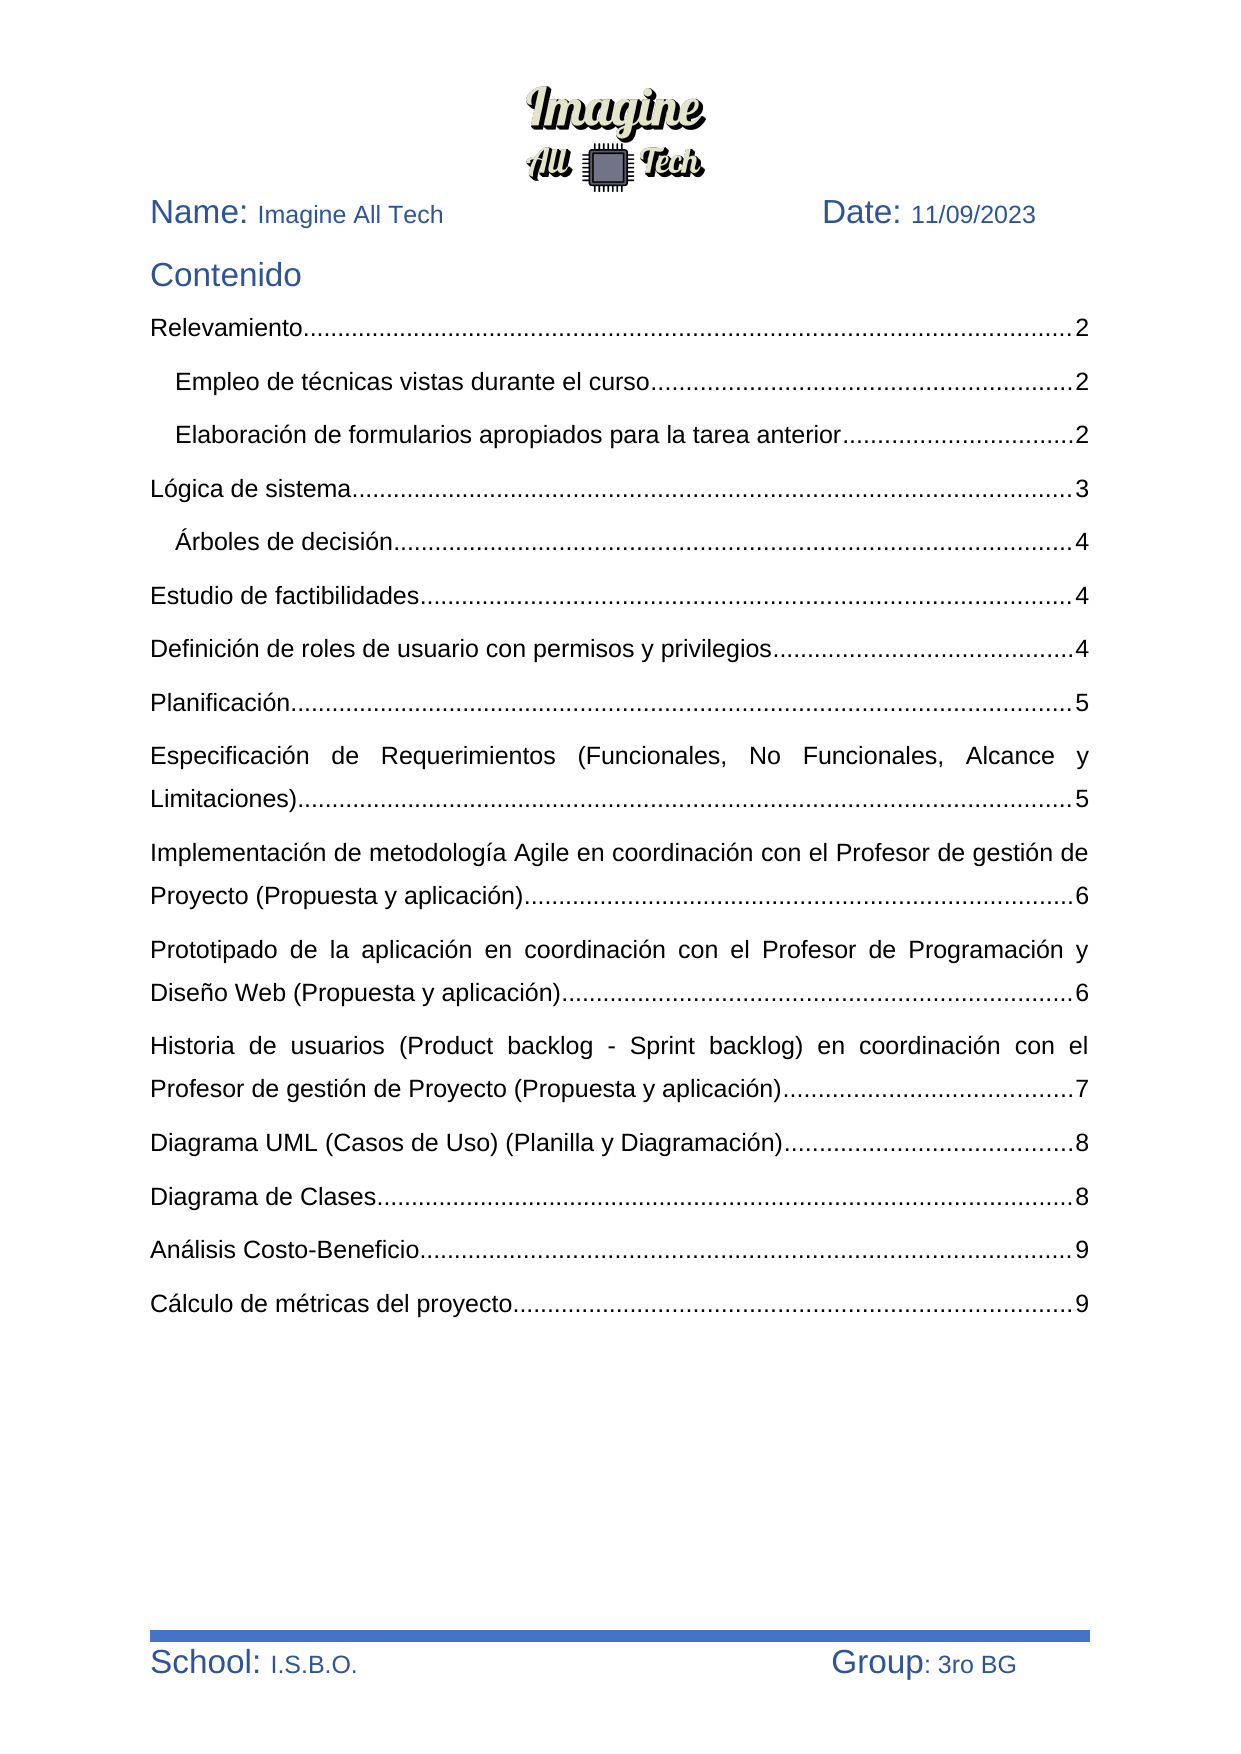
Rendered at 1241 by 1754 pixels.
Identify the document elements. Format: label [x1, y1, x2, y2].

picture [526, 73, 714, 192]
